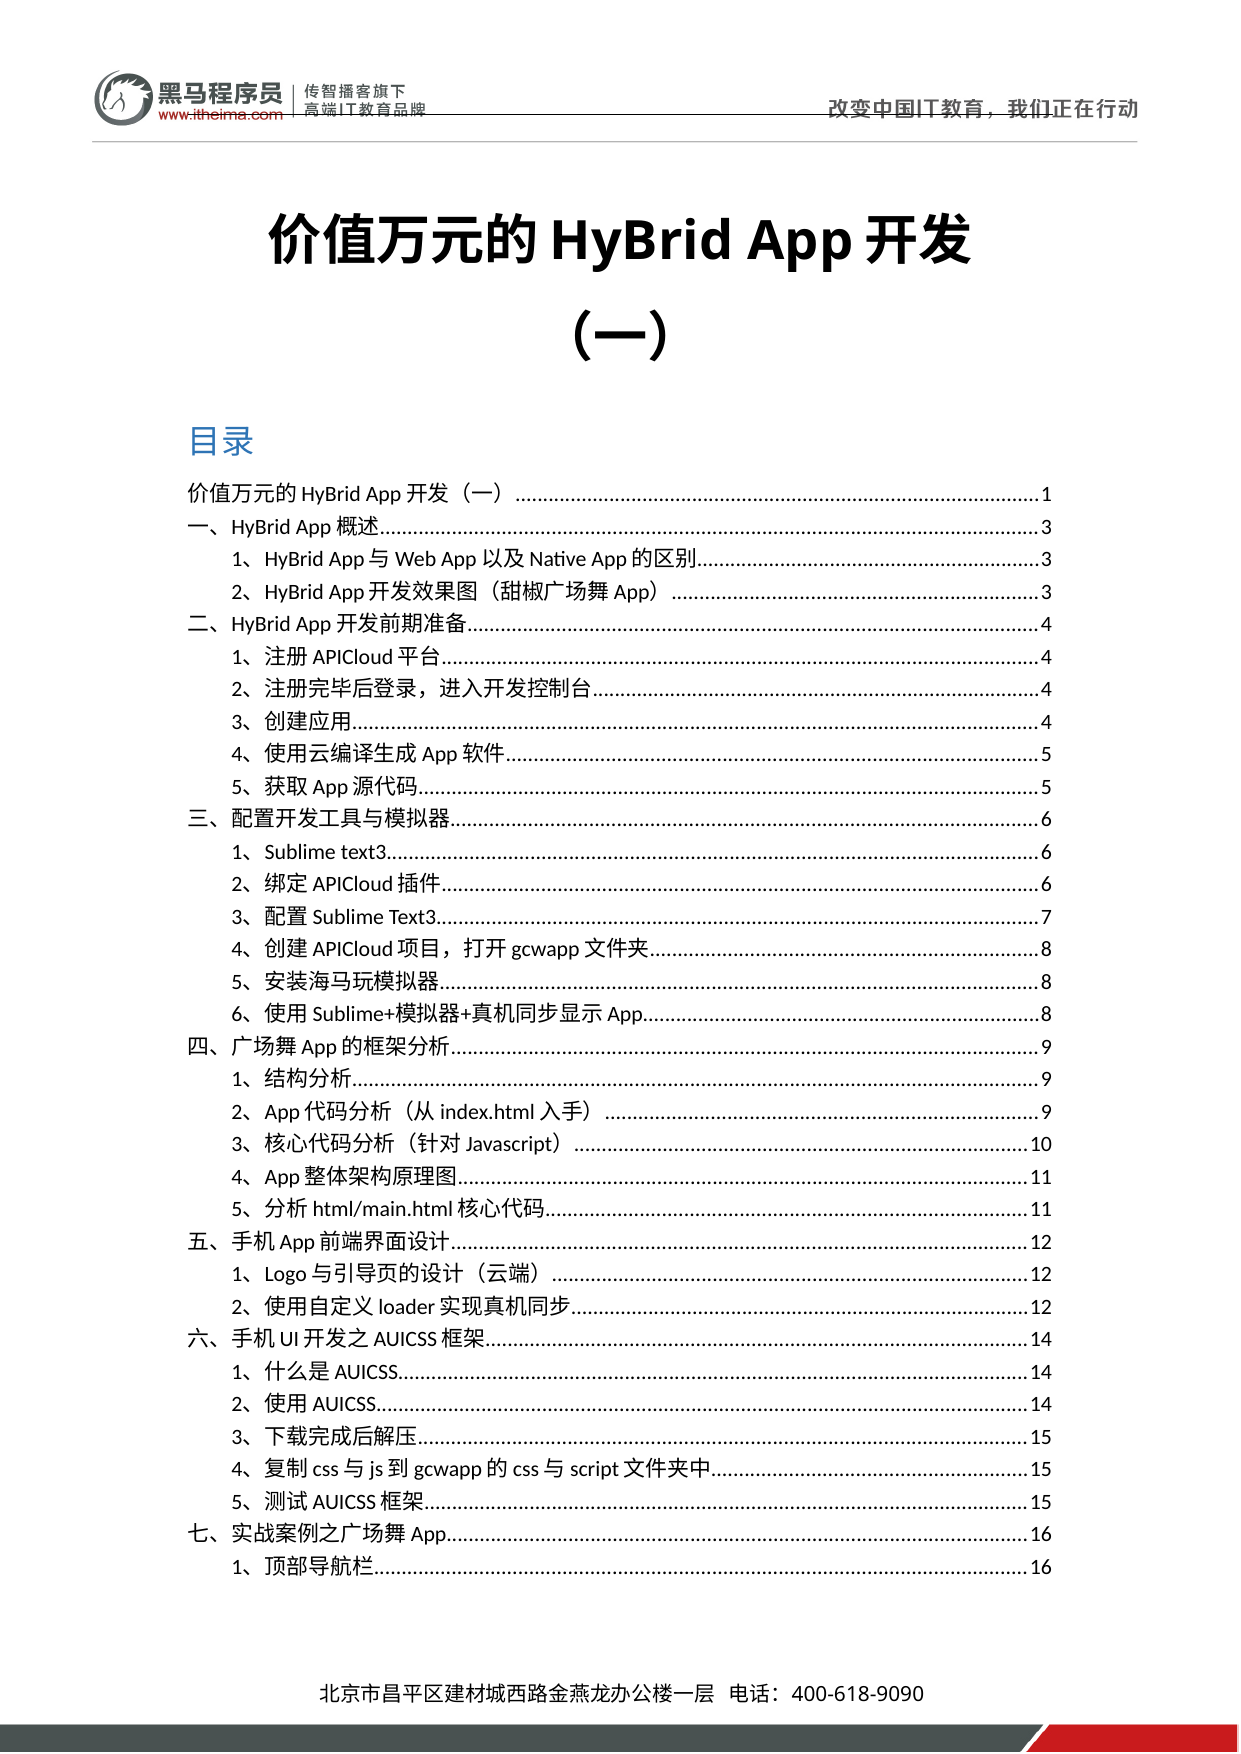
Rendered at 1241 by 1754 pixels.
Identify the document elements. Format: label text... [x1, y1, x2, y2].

picture [0, 0, 1241, 150]
title 价值万元的HyBrid App开发（一） [187, 187, 1053, 382]
picture [0, 1671, 1239, 1752]
